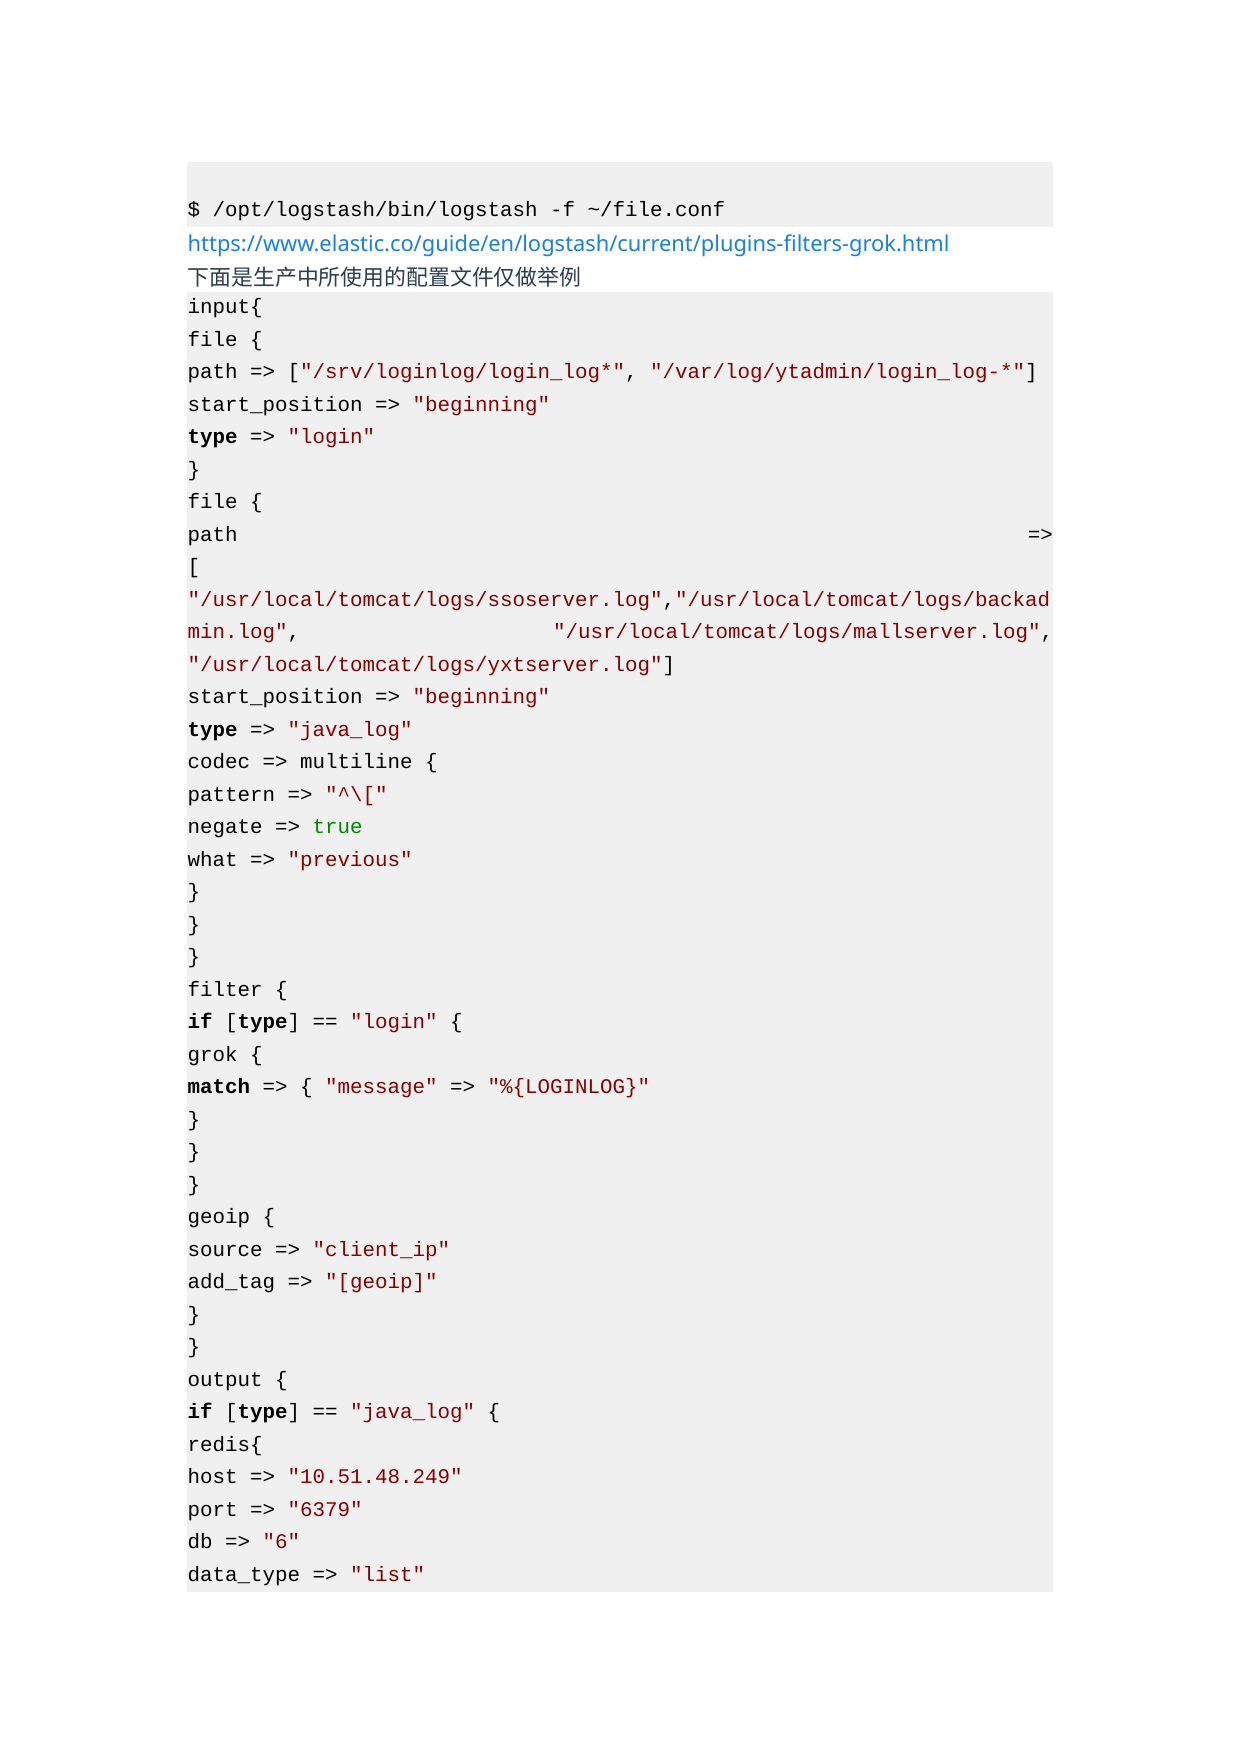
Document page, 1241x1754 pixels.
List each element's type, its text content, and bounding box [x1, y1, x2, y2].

text } [187, 1137, 1053, 1169]
text codec => multiline { [187, 747, 1053, 779]
text db => "6" [187, 1527, 1053, 1559]
text https://www.elastic.co/guide/en/logstash/current/plugins-filters-grok.html [187, 227, 1053, 259]
text output { [187, 1364, 1053, 1397]
text pattern => "^\[" [187, 779, 1053, 812]
text if [type] == "java_log" { [187, 1397, 1053, 1429]
text } [187, 1169, 1053, 1202]
text grok { [187, 1039, 1053, 1072]
text match => { "message" => "%{LOGINLOG}" [187, 1072, 1053, 1104]
text start_position => "beginning" [187, 389, 1053, 422]
text file { [187, 324, 1053, 357]
text } [187, 909, 1053, 942]
text geoip { [187, 1202, 1053, 1234]
text host => "10.51.48.249" [187, 1462, 1053, 1494]
text start_position => "beginning" [187, 682, 1053, 714]
text type => "java_log" [187, 714, 1053, 747]
text } [187, 454, 1053, 487]
text redis{ [187, 1429, 1053, 1462]
text } [187, 877, 1053, 909]
text file { [187, 487, 1053, 519]
text input{ [187, 292, 1053, 324]
text filter { [187, 974, 1053, 1007]
text $ /opt/logstash/bin/logstash -f ~/file.conf [187, 194, 1053, 227]
text } [187, 942, 1053, 974]
text what => "previous" [187, 844, 1053, 877]
text path => ["/srv/loginlog/login_log*", "/var/log/ytadmin/login_log-*"] [187, 357, 1053, 389]
text port => "6379" [187, 1494, 1053, 1527]
text type => "login" [187, 422, 1053, 454]
text if [type] == "login" { [187, 1007, 1053, 1039]
text data_type => "list" [187, 1559, 1053, 1592]
text } [187, 1299, 1053, 1332]
text source => "client_ip" [187, 1234, 1053, 1267]
text negate => true [187, 812, 1053, 844]
text add_tag => "[geoip]" [187, 1267, 1053, 1299]
text } [187, 1332, 1053, 1364]
text } [187, 1104, 1053, 1137]
text path => ["/usr/local/tomcat/logs/ssoserver.log","/usr/local/tomcat/logs/backadmin.log", "/usr/local/tomcat/logs/mallserver.log", "/usr/local/tomcat/logs/yxtserver.log"] [187, 519, 1053, 682]
text 下面是生产中所使用的配置文件仅做举例 [187, 259, 1053, 292]
